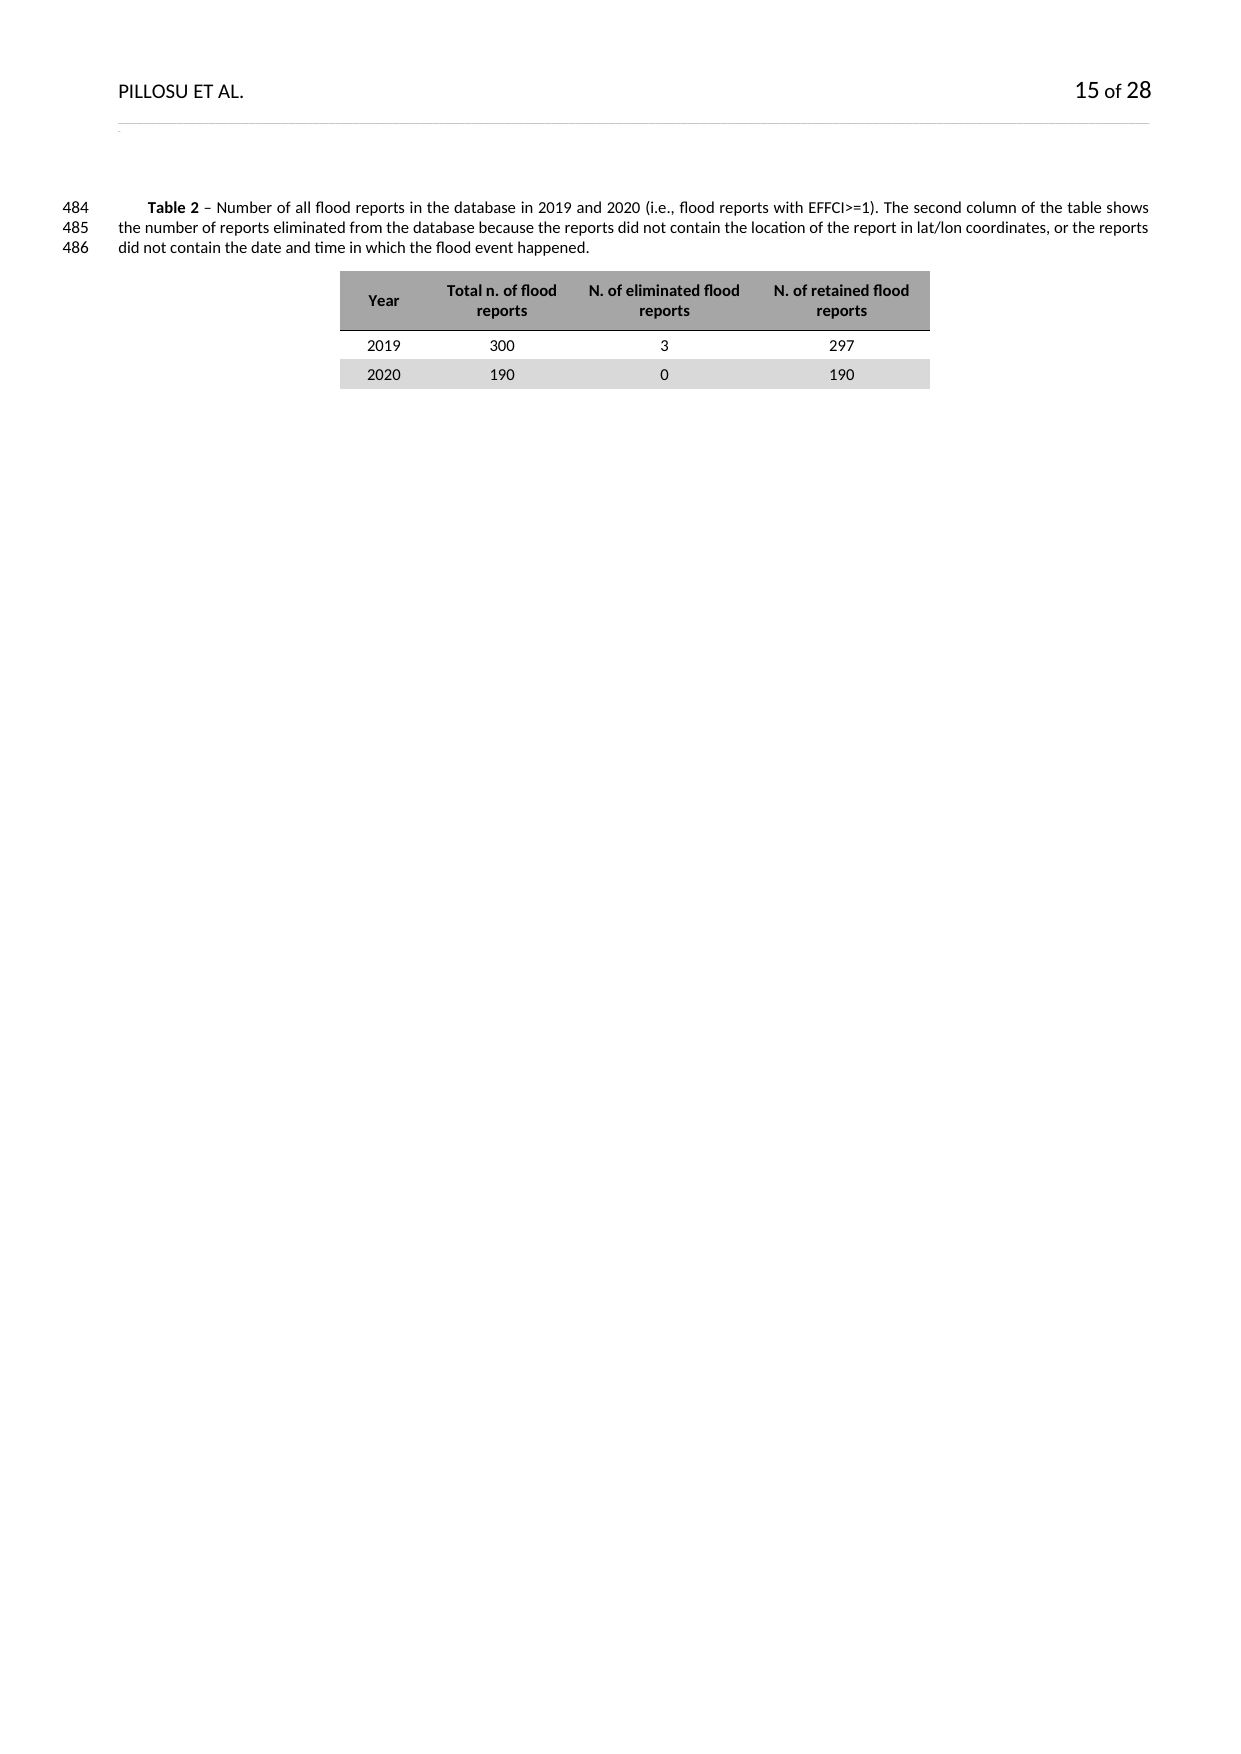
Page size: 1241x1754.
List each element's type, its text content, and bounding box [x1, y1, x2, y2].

table_cell 2019 [340, 331, 428, 359]
table_header N. of retained flood reports [753, 271, 930, 330]
table_cell 190 [753, 359, 930, 389]
table_header Total n. of flood reports [428, 271, 576, 330]
table_cell 2020 [340, 359, 428, 389]
table_cell 3 [576, 331, 753, 359]
table_header N. of eliminated flood reports [576, 271, 753, 330]
table_cell 0 [576, 359, 753, 389]
table_cell 300 [428, 331, 576, 359]
table_cell 190 [428, 359, 576, 389]
table_cell 297 [753, 331, 930, 359]
text Table 2 – Number of all flood reports in the database in 2019 and 2020 (i.e., flood reports with EFFCI>=1). The second column of the table shows the number of reports eliminated from the database because the reports did not contain the location of the report in lat/lon coordinates, or the reports did not contain the date and time in which the flood event happened. [118, 197, 1152, 258]
table_header Year [340, 271, 428, 330]
